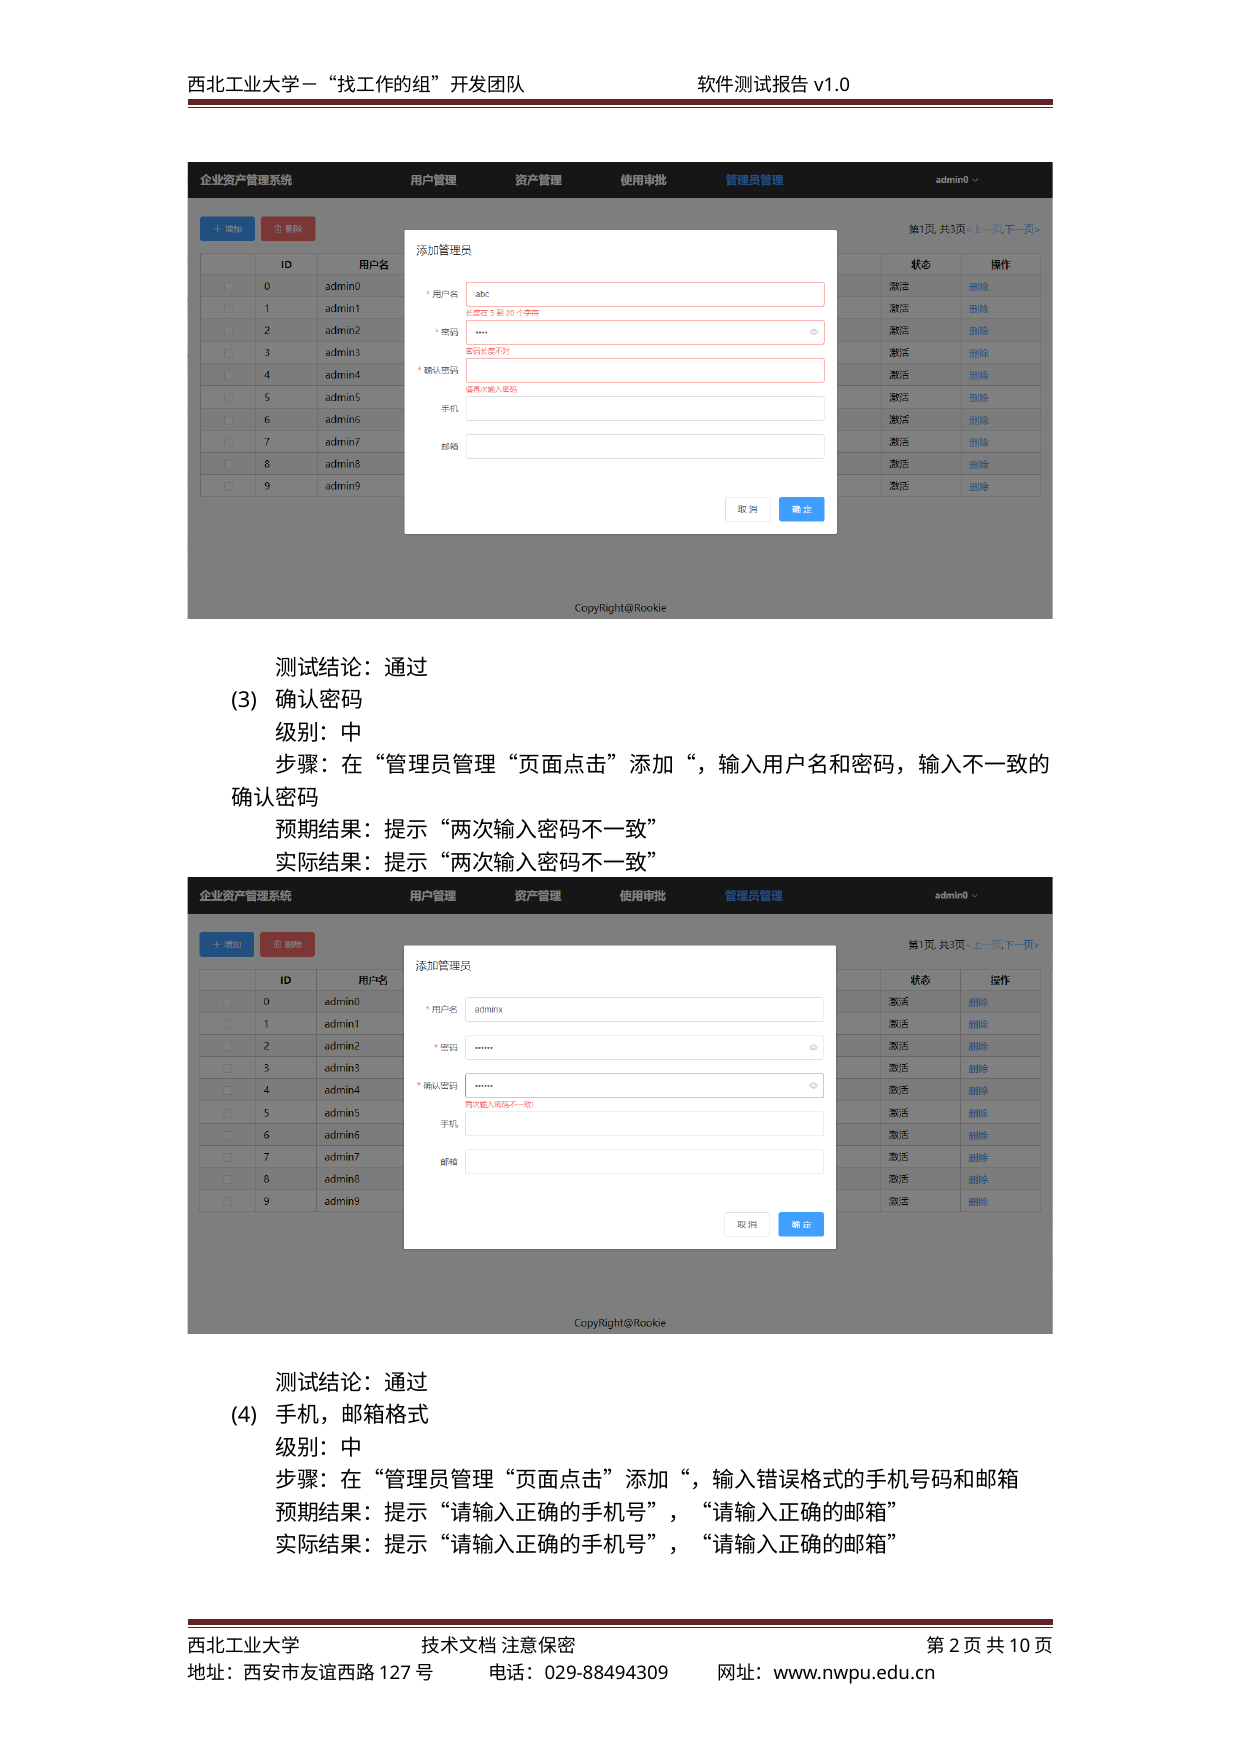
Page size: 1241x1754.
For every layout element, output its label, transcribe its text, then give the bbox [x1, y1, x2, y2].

list 手机，邮箱格式 [231, 1397, 1053, 1429]
text 级别：中 [231, 714, 1053, 747]
text 测试结论：通过 [231, 1364, 1053, 1397]
text 级别：中 [231, 1429, 1053, 1462]
picture [187, 877, 1053, 1334]
text 预期结果：提示“两次输入密码不一致” [231, 812, 1053, 844]
text 测试结论：通过 [231, 649, 1053, 682]
text 步骤：在“管理员管理“页面点击”添加“，输入用户名和密码，输入不一致的确认密码 [231, 747, 1053, 812]
picture [187, 162, 1053, 619]
text 实际结果：提示“请输入正确的手机号”，“请输入正确的邮箱” [231, 1527, 1053, 1559]
text 实际结果：提示“两次输入密码不一致” [231, 844, 1053, 877]
list 确认密码 [231, 682, 1053, 714]
text 预期结果：提示“请输入正确的手机号”，“请输入正确的邮箱” [231, 1494, 1053, 1527]
text 步骤：在“管理员管理“页面点击”添加“，输入错误格式的手机号码和邮箱 [231, 1462, 1053, 1494]
